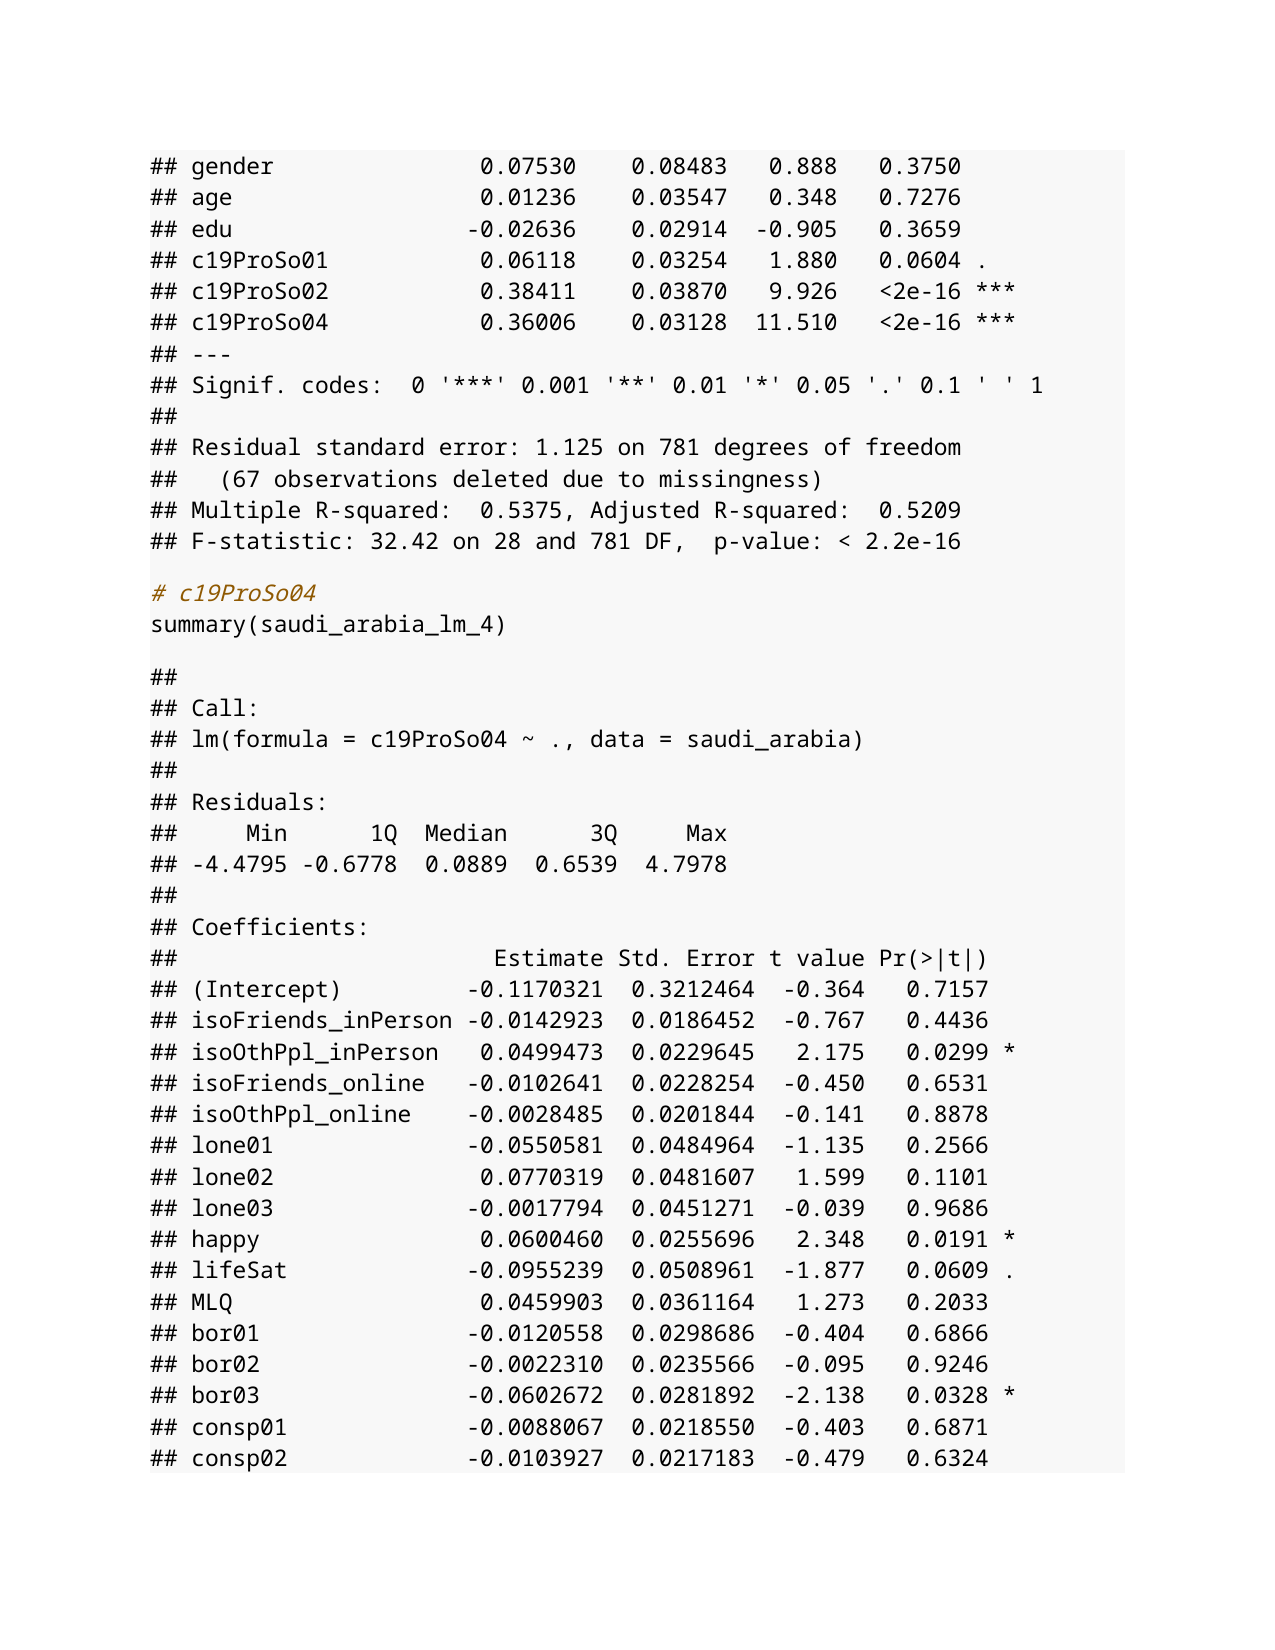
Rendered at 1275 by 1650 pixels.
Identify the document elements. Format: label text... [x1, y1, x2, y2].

text # c19ProSo04 summary(saudi_arabia_lm_4) [315, 577, 1125, 639]
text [150, 150, 1125, 556]
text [150, 660, 1125, 1473]
